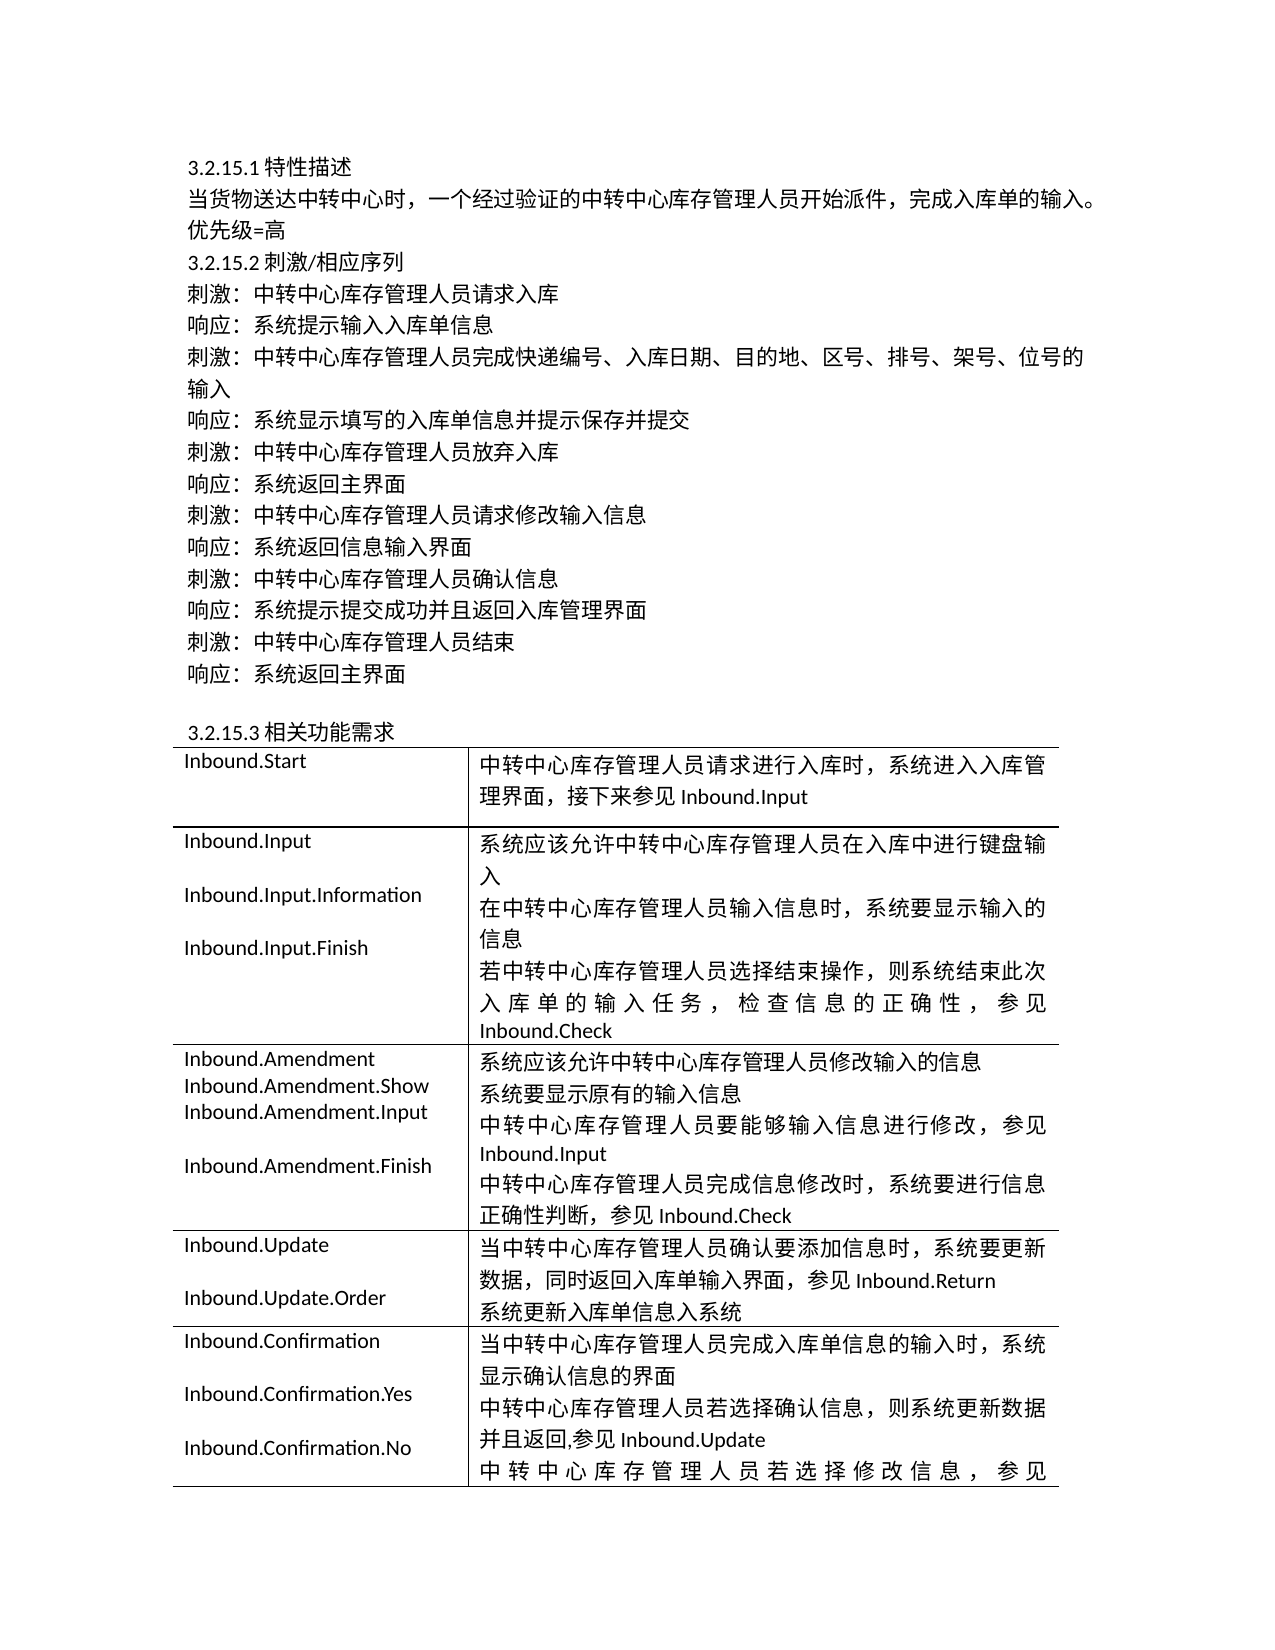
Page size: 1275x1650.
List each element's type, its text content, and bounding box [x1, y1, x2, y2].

text 刺激：中转中心库存管理人员请求入库 [187, 277, 1087, 308]
table_cell 当中转中心库存管理人员确认要添加信息时，系统要更新数据，同时返回入库单输入界面，参见Inbound.Return 系统更新入库单信息入系统 [469, 1231, 1059, 1326]
table_cell 系统应该允许中转中心库存管理人员在入库中进行键盘输入 在中转中心库存管理人员输入信息时，系统要显示输入的信息 若中转中心库存管理人员选择结束操作，则系统结束此次入库单的输入任务，检查信息的正确性，参见Inbound.Check [469, 828, 1059, 1044]
text 刺激：中转中心库存管理人员放弃入库 [187, 435, 1087, 467]
table_cell Inbound.Amendment Inbound.Amendment.Show Inbound.Amendment.Input Inbound.Amendment.Finish [173, 1045, 468, 1230]
text 响应：系统返回信息输入界面 [187, 530, 1087, 562]
table_header 中转中心库存管理人员请求进行入库时，系统进入入库管理界面，接下来参见Inbound.Input [469, 748, 1059, 826]
text 刺激：中转中心库存管理人员完成快递编号、入库日期、目的地、区号、排号、架号、位号的输入 [187, 340, 1087, 403]
table_cell Inbound.Confirmation Inbound.Confirmation.Yes Inbound.Confirmation.No [173, 1327, 468, 1486]
text 响应：系统提示提交成功并且返回入库管理界面 [187, 593, 1087, 625]
table_cell Inbound.Input Inbound.Input.Information Inbound.Input.Finish [173, 828, 468, 1044]
table_header Inbound.Start [173, 748, 468, 826]
text 响应：系统返回主界面 [187, 467, 1087, 498]
text 3.2.15.3相关功能需求 [187, 715, 1087, 747]
text 3.2.15.1 特性描述 [187, 150, 1087, 182]
text 优先级=高 [187, 213, 1087, 245]
text 刺激：中转中心库存管理人员确认信息 [187, 562, 1087, 593]
text 3.2.15.2刺激/相应序列 [187, 245, 1087, 277]
text 刺激：中转中心库存管理人员请求修改输入信息 [187, 498, 1087, 530]
table_cell 当中转中心库存管理人员完成入库单信息的输入时，系统显示确认信息的界面 中转中心库存管理人员若选择确认信息，则系统更新数据并且返回,参见Inbound.Update 中转中心库存管理人员若选择修改信息，参见Inbound.Amendment [469, 1327, 1059, 1486]
table_cell 系统应该允许中转中心库存管理人员修改输入的信息 系统要显示原有的输入信息 中转中心库存管理人员要能够输入信息进行修改，参见Inbound.Input 中转中心库存管理人员完成信息修改时，系统要进行信息正确性判断，参见Inbound.Check [469, 1045, 1059, 1230]
text 响应：系统显示填写的入库单信息并提示保存并提交 [187, 403, 1087, 435]
text 响应：系统返回主界面 [187, 657, 1087, 688]
table_cell Inbound.Update Inbound.Update.Order [173, 1231, 468, 1326]
text 响应：系统提示输入入库单信息 [187, 308, 1087, 340]
text 当货物送达中转中心时，一个经过验证的中转中心库存管理人员开始派件，完成入库单的输入。 [187, 182, 1087, 213]
text 刺激：中转中心库存管理人员结束 [187, 625, 1087, 657]
